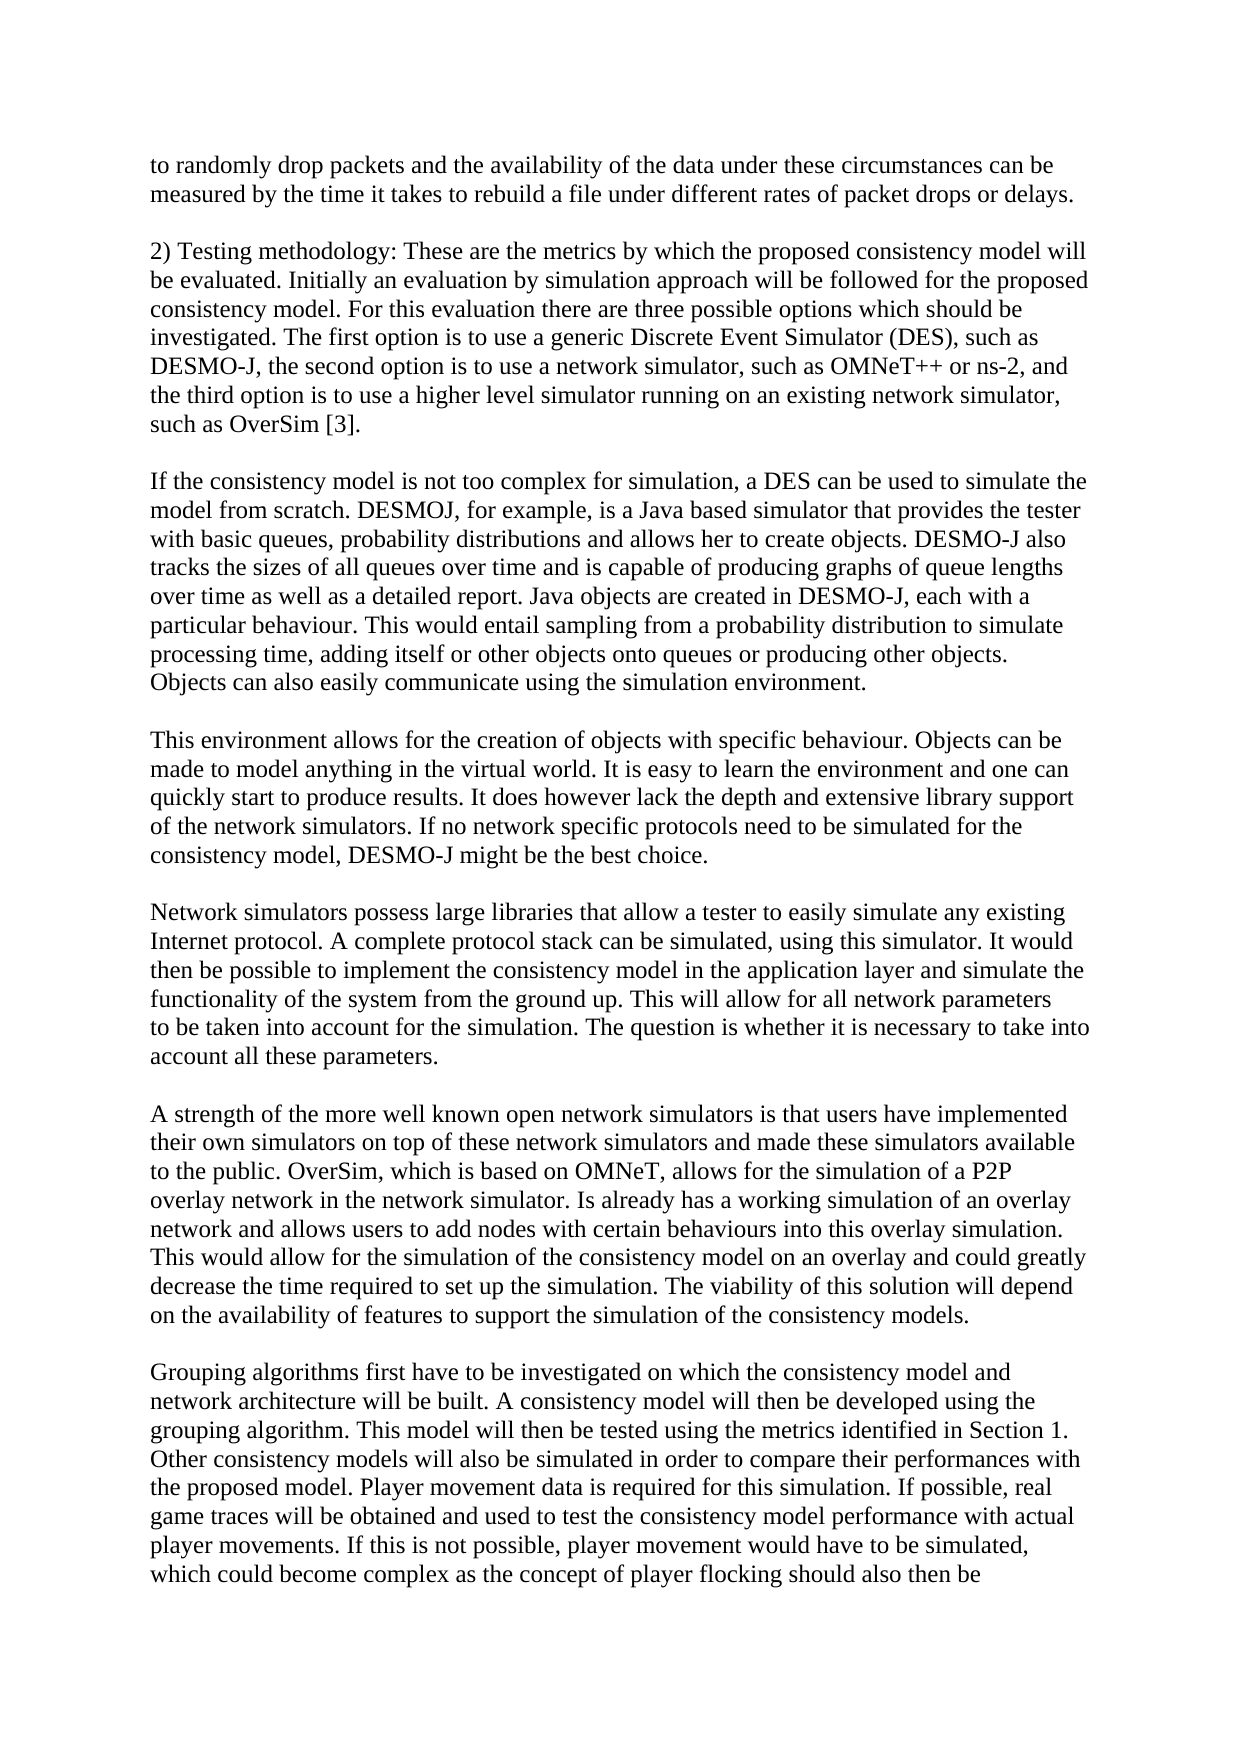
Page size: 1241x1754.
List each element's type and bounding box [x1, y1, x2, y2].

text [150, 150, 1090, 1587]
